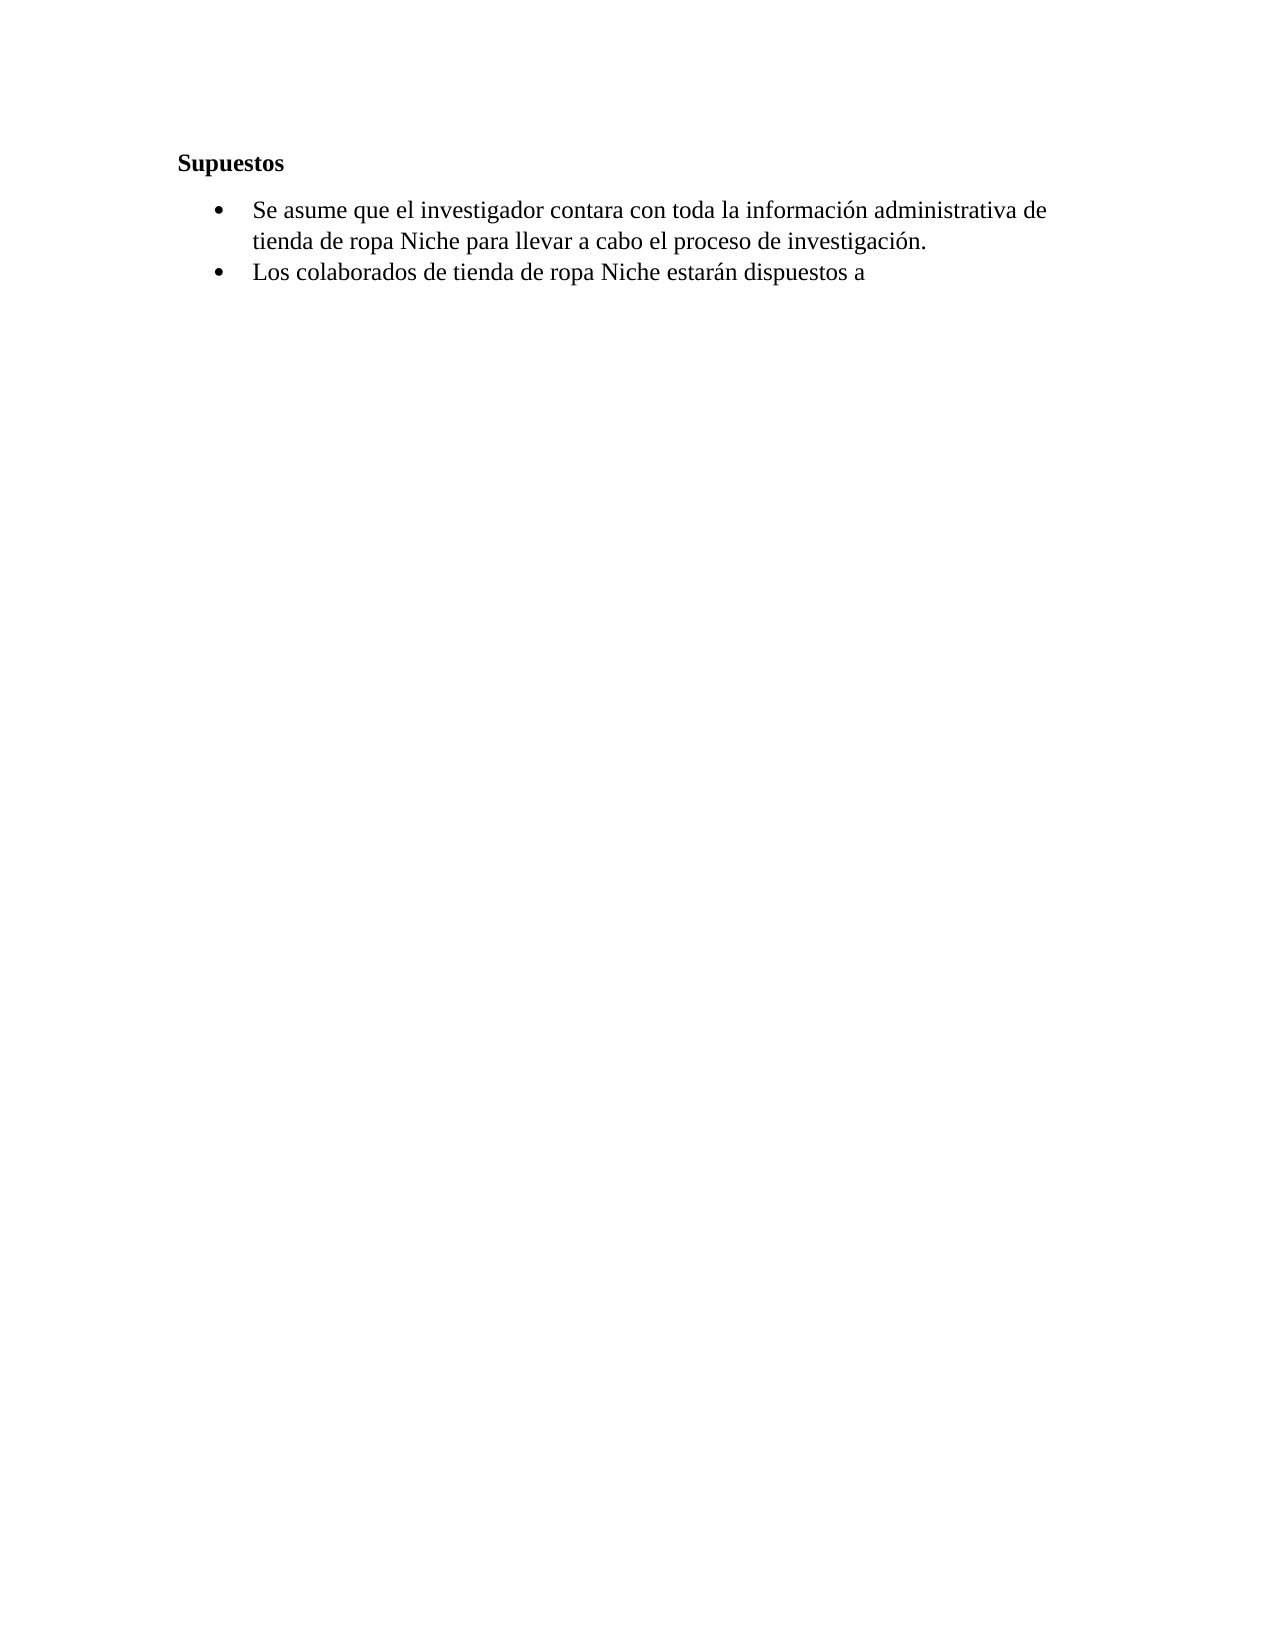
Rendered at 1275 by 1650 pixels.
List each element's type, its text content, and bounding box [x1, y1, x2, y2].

list Los colaborados de tienda de ropa Niche estarán dispuestos a [215, 257, 1098, 286]
list Se asume que el investigador contara con toda la información administrativa de tienda de ropa Niche para llevar a cabo el proceso de investigación. [215, 195, 1098, 255]
text Supuestos [177, 148, 1098, 176]
